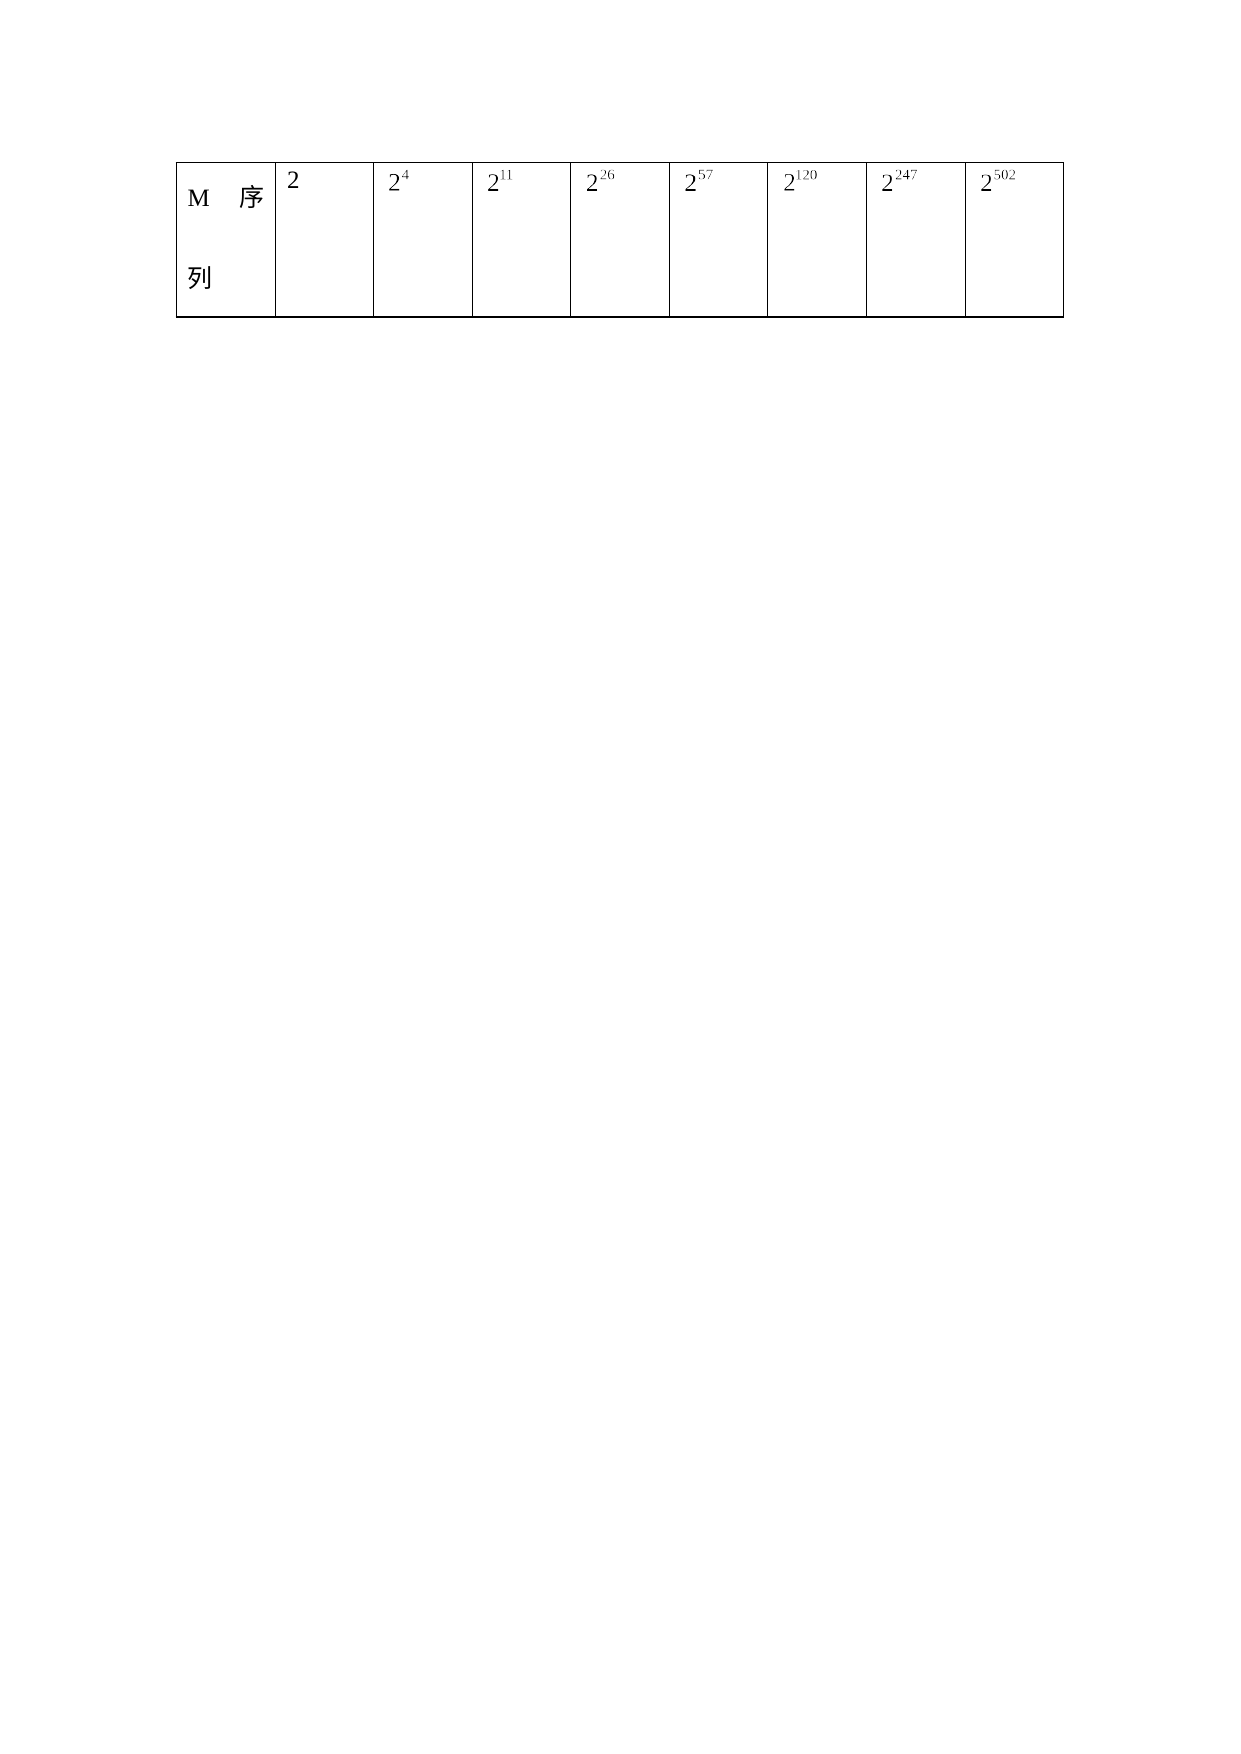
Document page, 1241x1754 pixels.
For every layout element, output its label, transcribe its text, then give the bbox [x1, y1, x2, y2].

table_cell [768, 163, 866, 316]
table_cell M序列 [177, 163, 275, 316]
table_cell [374, 163, 472, 316]
table_cell 2 [276, 163, 373, 316]
table_cell [966, 163, 1063, 316]
table_cell [571, 163, 669, 316]
table_cell [473, 163, 570, 316]
table_cell [670, 163, 767, 316]
table_cell [867, 163, 965, 316]
